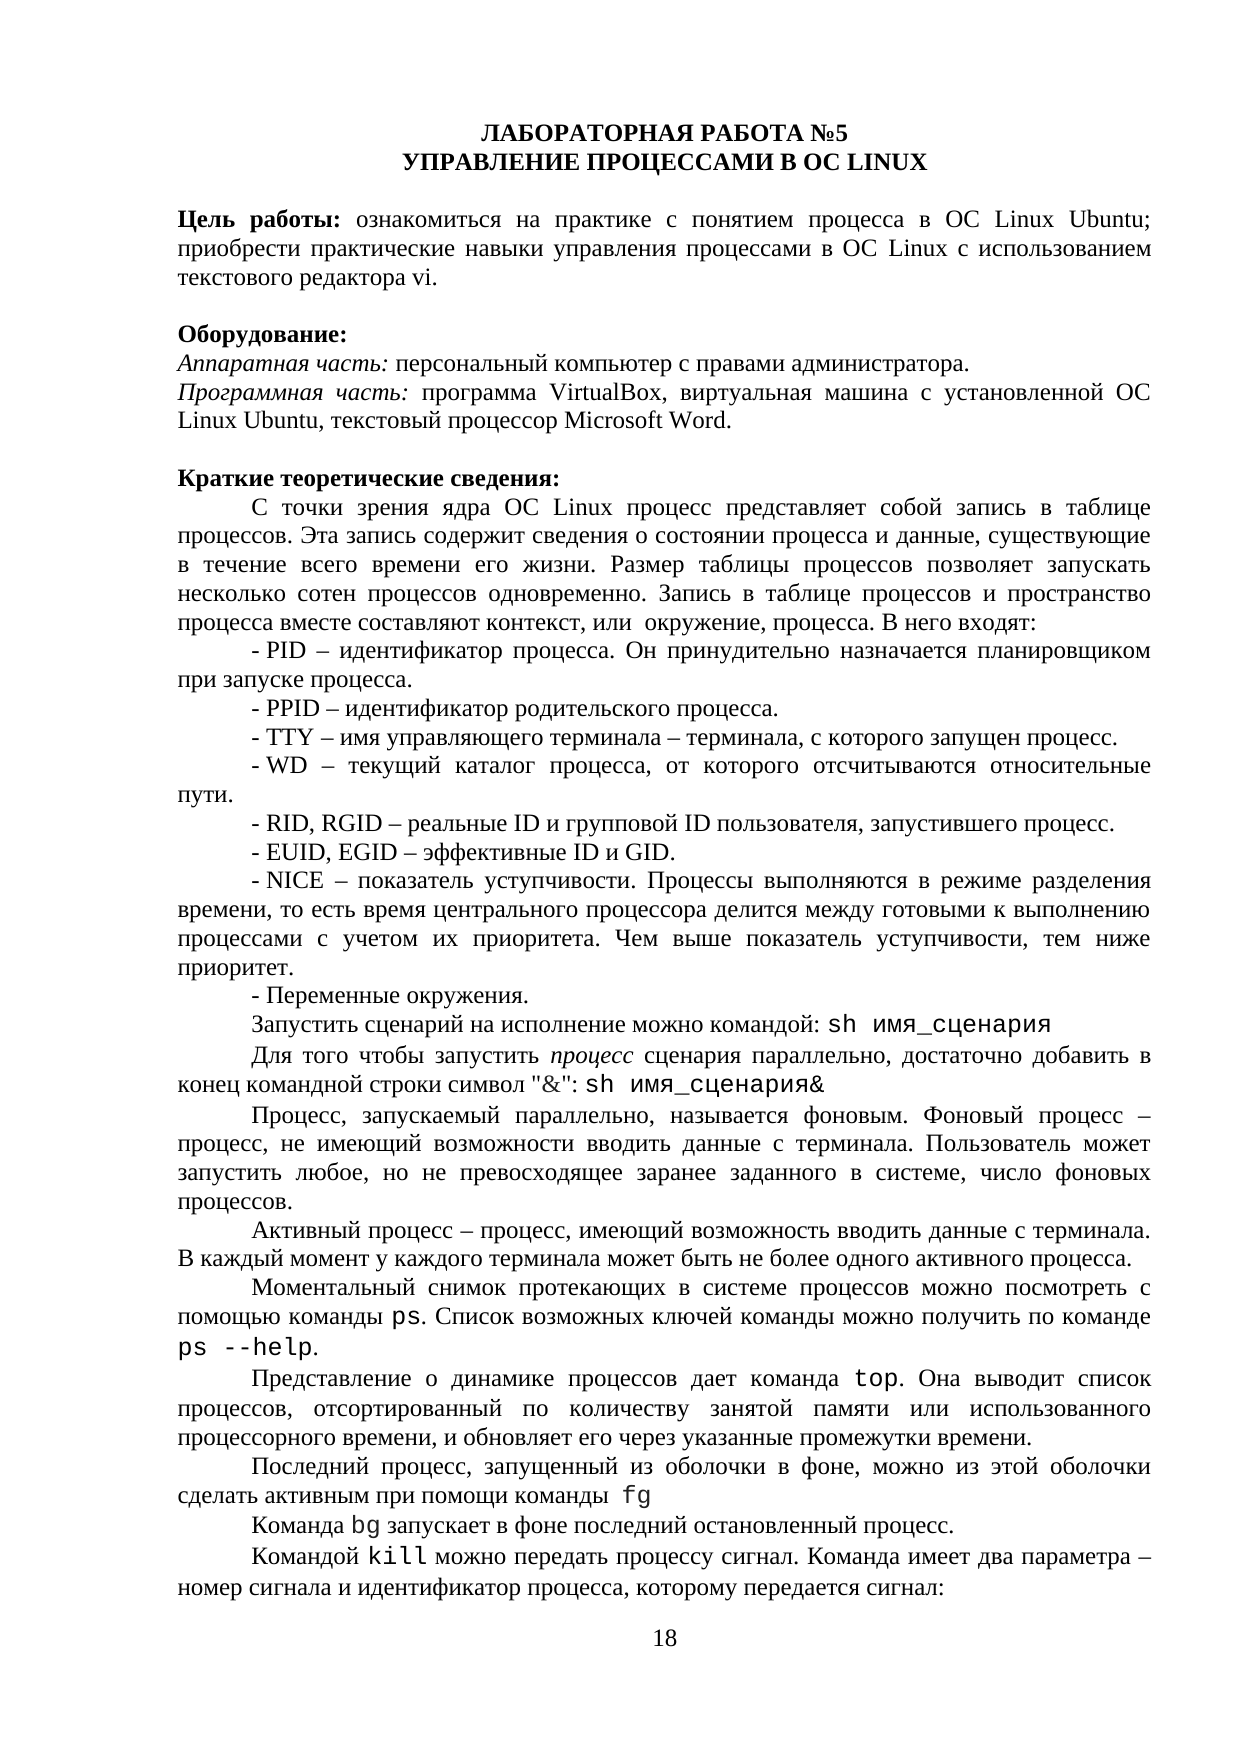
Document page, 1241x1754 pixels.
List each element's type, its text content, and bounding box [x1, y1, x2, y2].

text Аппаратная часть: персональный компьютер с правами администратора. [177, 348, 1152, 377]
text Представление о динамике процессов дает команда top. Она выводит список процессов, отсортированный по количеству занятой памяти или использованного процессорного времени, и обновляет его через указанные промежутки времени. [177, 1363, 1152, 1451]
text Оборудование: [177, 319, 1152, 348]
list PID – идентификатор процесса. Он принудительно назначается планировщиком при запуске процесса. [177, 636, 1152, 693]
text Цель работы: ознакомиться на практике с понятием процесса в ОС Linux Ubuntu; приобрести практические навыки управления процессами в ОС Linux с использованием текстового редактора vi. [177, 204, 1152, 291]
list WD – текущий каталог процесса, от которого отсчитываются относительные пути. [177, 751, 1152, 808]
text Запустить сценарий на исполнение можно командой: sh имя_сценария [177, 1009, 1152, 1040]
text ЛАБОРАТОРНАЯ РАБОТА №5 [177, 118, 1152, 147]
list NICE – показатель уступчивости. Процессы выполняются в режиме разделения времени, то есть время центрального процессора делится между готовыми к выполнению процессами с учетом их приоритета. Чем выше показатель уступчивости, тем ниже приоритет. [177, 866, 1152, 981]
text Последний процесс, запущенный из оболочки в фоне, можно из этой оболочки сделать активным при помощи команды fg [177, 1451, 1152, 1511]
text Командой kill можно передать процессу сигнал. Команда имеет два параметра – номер сигнала и идентификатор процесса, которому передается сигнал: [177, 1541, 1152, 1601]
list RID, RGID – реальные ID и групповой ID пользователя, запустившего процесс. [177, 808, 1152, 837]
text С точки зрения ядра ОС Linux процесс представляет собой запись в таблице процессов. Эта запись содержит сведения о состоянии процесса и данные, существующие в течение всего времени его жизни. Размер таблицы процессов позволяет запускать несколько сотен процессов одновременно. Запись в таблице процессов и пространство процесса вместе составляют контекст, или окружение, процесса. В него входят: [177, 492, 1152, 636]
list TTY – имя управляющего терминала – терминала, с которого запущен процесс. [177, 722, 1152, 751]
text Программная часть: программа VirtualBox, виртуальная машина с установленной ОС Linux Ubuntu, текстовый процессор Microsoft Word. [177, 377, 1152, 434]
text Краткие теоретические сведения: [177, 463, 1152, 492]
list Переменные окружения. [177, 981, 1152, 1009]
text Процесс, запускаемый параллельно, называется фоновым. Фоновый процесс – процесс, не имеющий возможности вводить данные с терминала. Пользователь может запустить любое, но не превосходящее заранее заданного в системе, число фоновых процессов. [177, 1100, 1152, 1215]
list EUID, EGID – эффективные ID и GID. [177, 837, 1152, 866]
text Команда bg запускает в фоне последний остановленный процесс. [177, 1511, 1152, 1541]
text Активный процесс – процесс, имеющий возможность вводить данные с терминала. В каждый момент у каждого терминала может быть не более одного активного процесса. [177, 1215, 1152, 1272]
list PPID – идентификатор родительского процесса. [177, 693, 1152, 722]
text Моментальный снимок протекающих в системе процессов можно посмотреть с помощью команды ps. Список возможных ключей команды можно получить по команде ps --help. [177, 1272, 1152, 1363]
text УПРАВЛЕНИЕ ПРОЦЕССАМИ В ОС LINUX [177, 147, 1152, 176]
text Для того чтобы запустить процесс сценария параллельно, достаточно добавить в конец командной строки символ "&": sh имя_сценария& [177, 1040, 1152, 1100]
